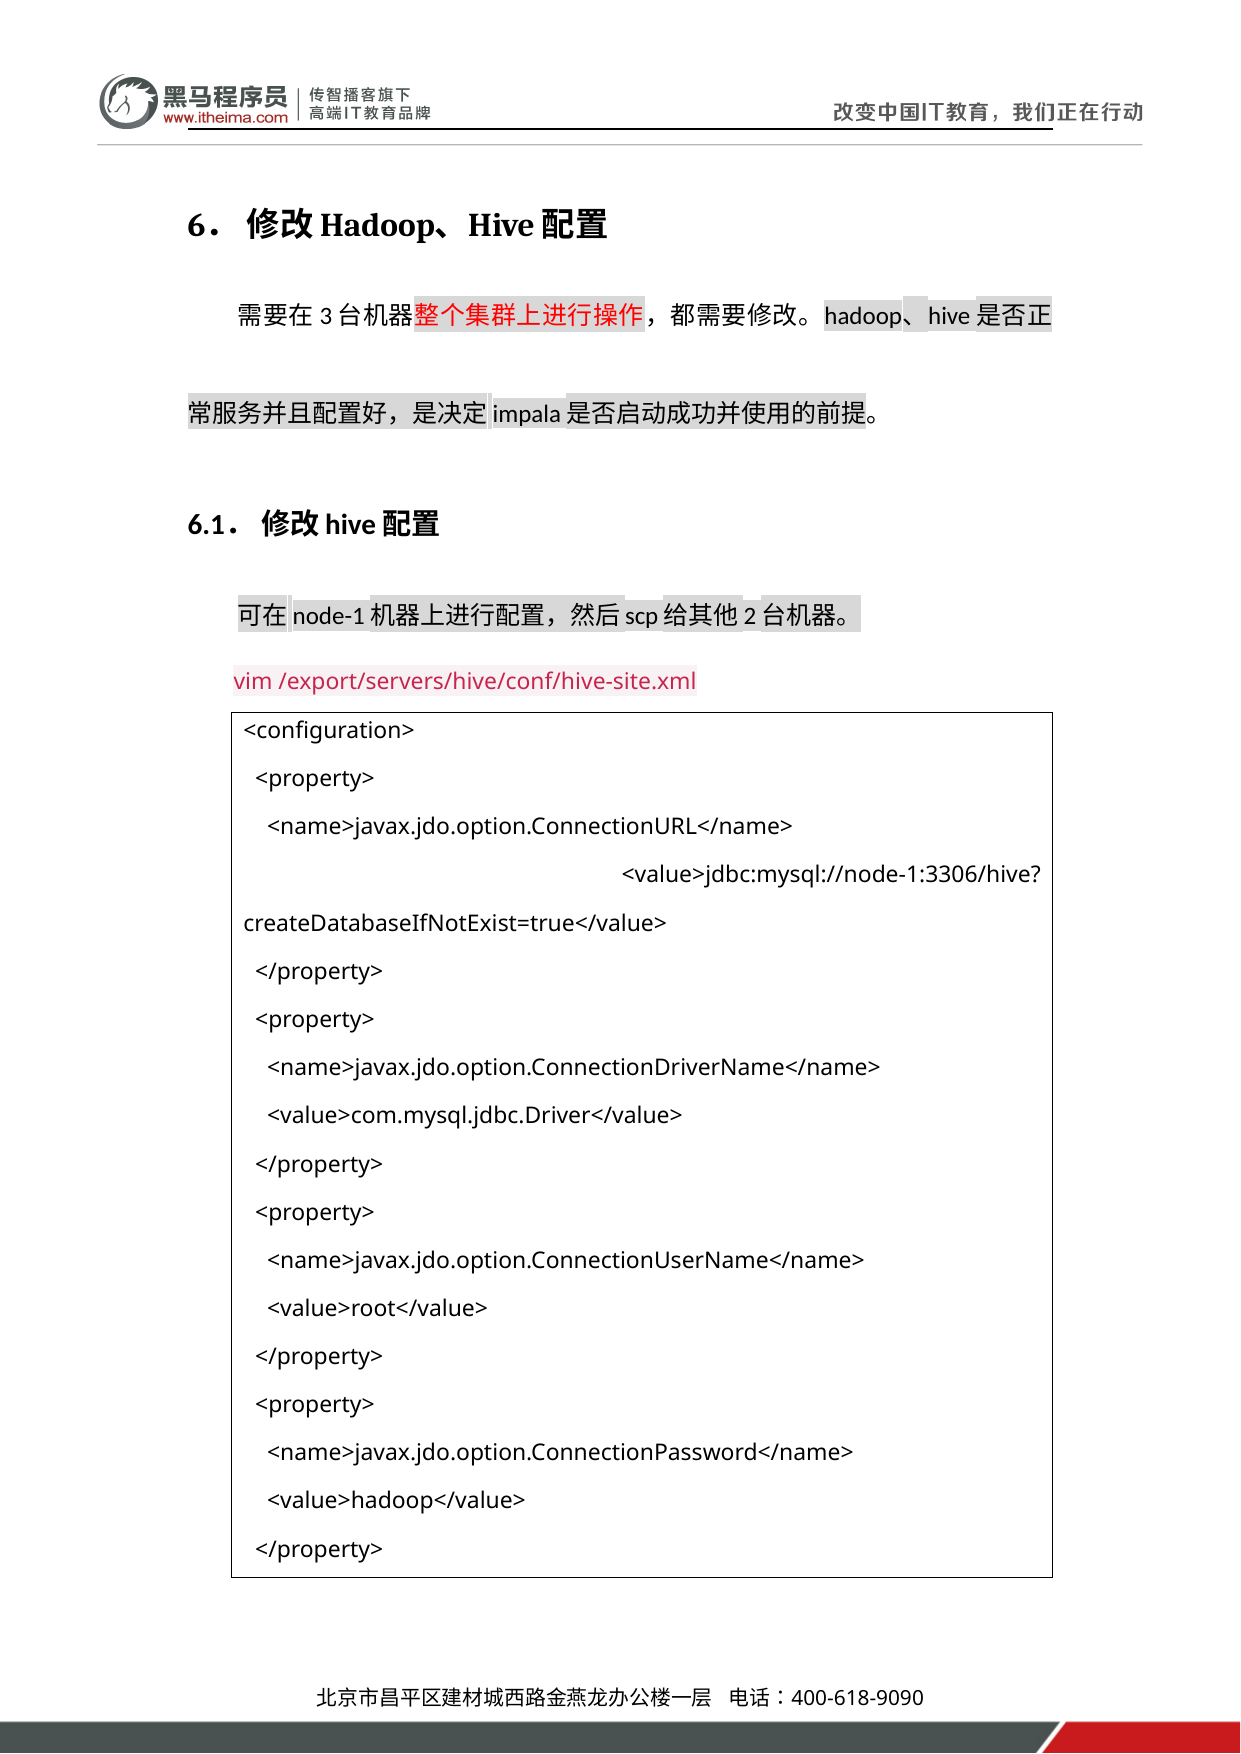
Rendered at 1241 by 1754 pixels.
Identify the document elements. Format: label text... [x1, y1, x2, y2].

picture [0, 1662, 1241, 1753]
text 需要在3台机器整个集群上进行操作，都需要修改。hadoop、hive是否正常服务并且配置好，是决定impala是否启动成功并使用的前提。 [187, 281, 1053, 444]
text vim /export/servers/hive/conf/hive-site.xml [187, 664, 1053, 697]
text 可在node-1机器上进行配置，然后scp给其他2台机器。 [187, 581, 1053, 646]
picture [0, 3, 1241, 153]
subtitle 修改Hadoop、Hive配置 [187, 189, 1053, 254]
subtitle 修改hive配置 [187, 489, 1053, 554]
